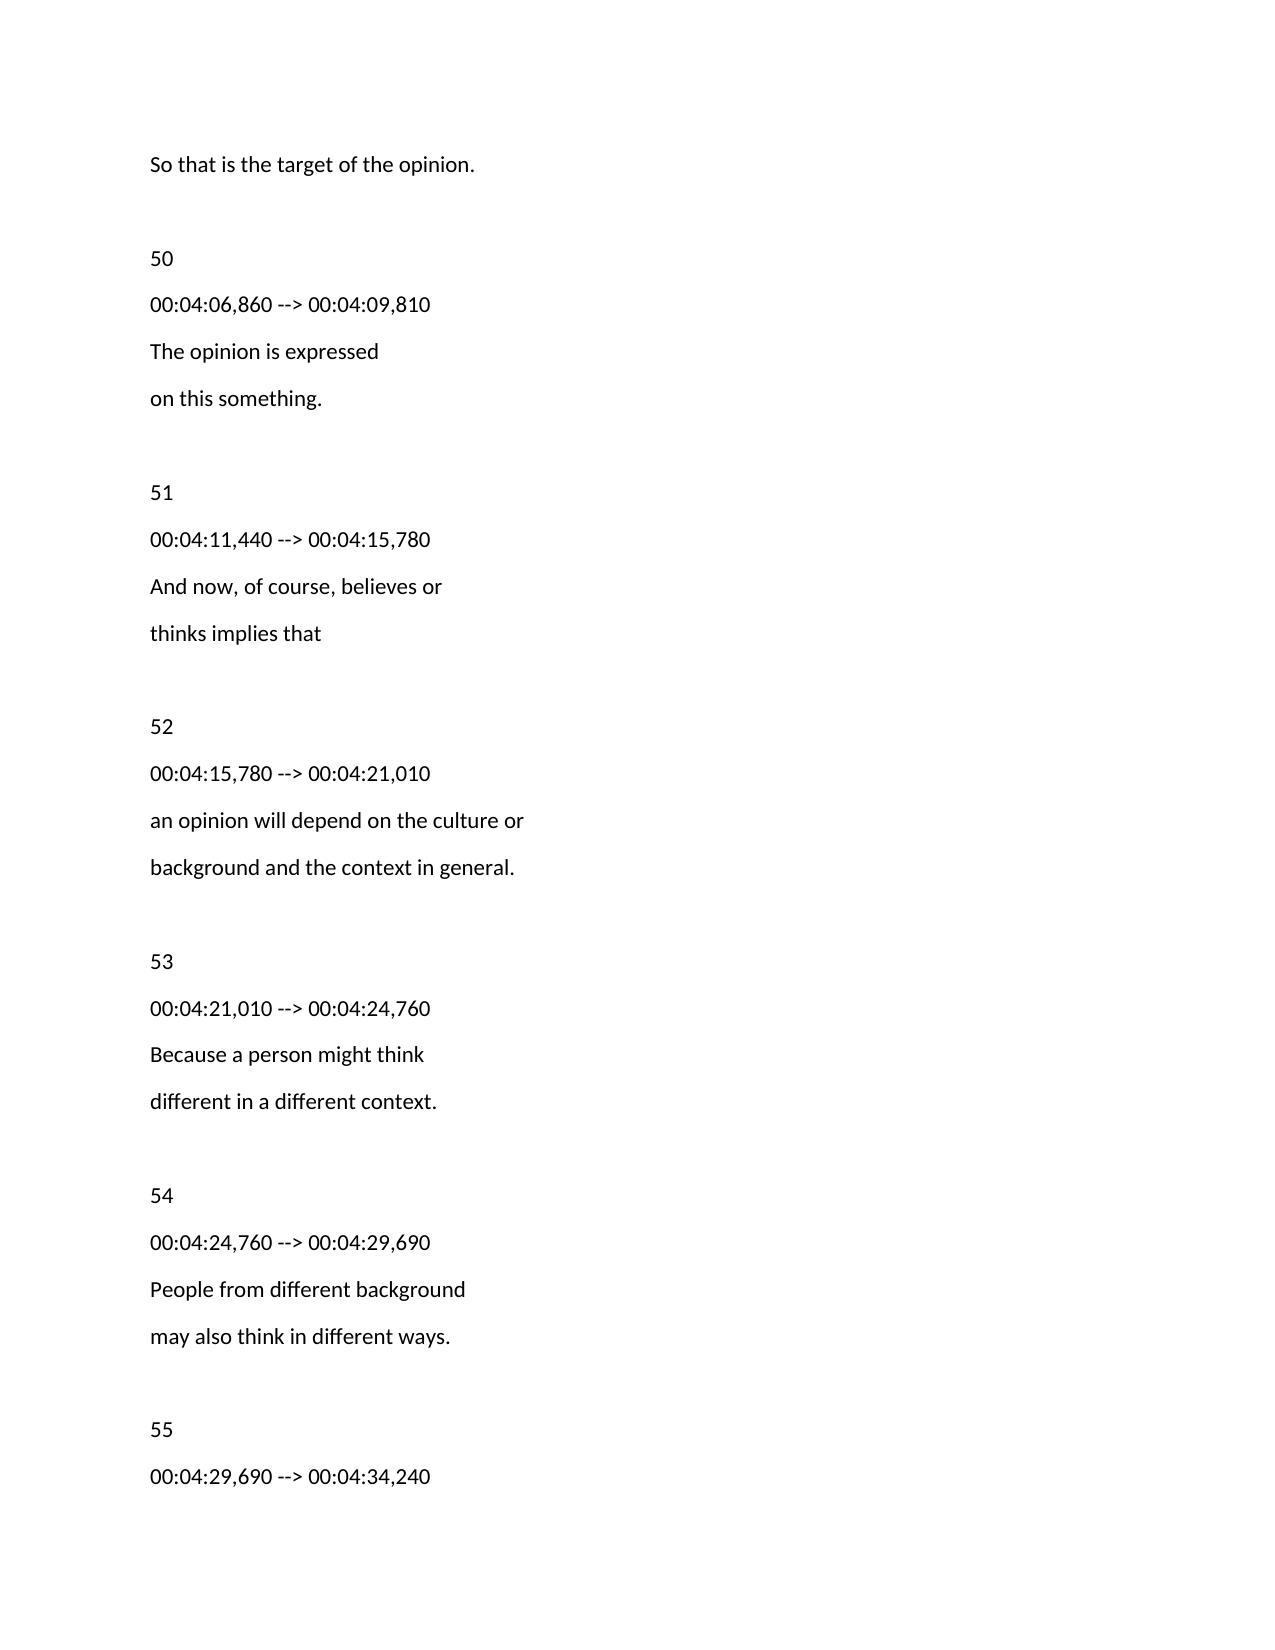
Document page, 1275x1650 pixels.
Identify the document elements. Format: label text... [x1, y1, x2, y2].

text 00:04:15,780 --> 00:04:21,010 [150, 759, 1125, 787]
text The opinion is expressed [150, 337, 1125, 366]
text 52 [150, 712, 1125, 741]
text different in a different context. [150, 1087, 1125, 1116]
text background and the context in general. [150, 853, 1125, 881]
text on this something. [150, 384, 1125, 412]
text So that is the target of the opinion. [150, 150, 1125, 178]
text 50 [150, 244, 1125, 272]
text 00:04:11,440 --> 00:04:15,780 [150, 525, 1125, 553]
text 54 [150, 1181, 1125, 1209]
text may also think in different ways. [150, 1322, 1125, 1350]
text an opinion will depend on the culture or [150, 806, 1125, 834]
text 00:04:24,760 --> 00:04:29,690 [150, 1228, 1125, 1256]
text 55 [150, 1416, 1125, 1444]
text 53 [150, 947, 1125, 975]
text People from different background [150, 1275, 1125, 1303]
text Because a person might think [150, 1041, 1125, 1069]
text And now, of course, believes or [150, 572, 1125, 600]
text 00:04:21,010 --> 00:04:24,760 [150, 994, 1125, 1022]
text 51 [150, 478, 1125, 506]
text thinks implies that [150, 619, 1125, 647]
text 00:04:29,690 --> 00:04:34,240 [150, 1462, 1125, 1491]
text 00:04:06,860 --> 00:04:09,810 [150, 291, 1125, 319]
